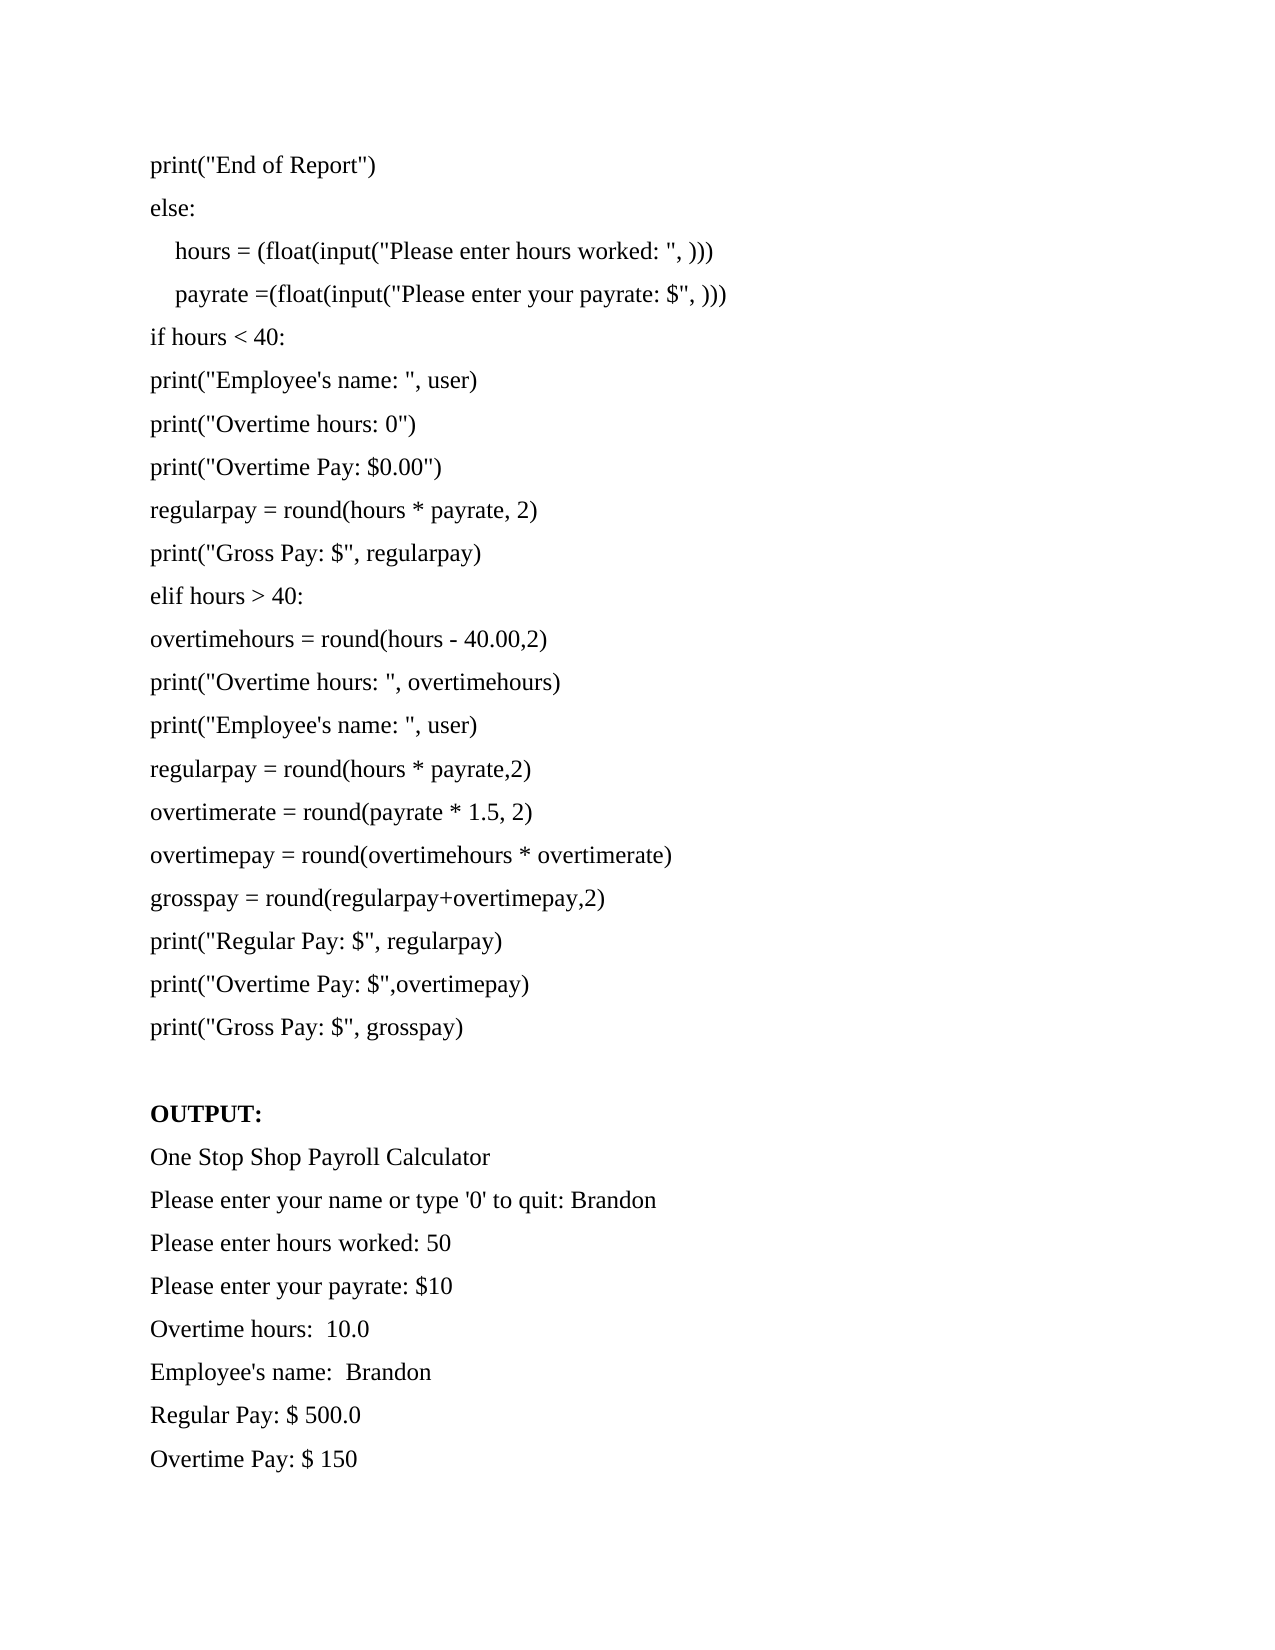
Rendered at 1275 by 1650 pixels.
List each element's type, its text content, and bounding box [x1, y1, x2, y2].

text print("End of Report") [150, 150, 1125, 179]
text One Stop Shop Payroll Calculator [150, 1142, 1125, 1171]
text overtimepay = round(overtimehours * overtimerate) [150, 840, 1125, 869]
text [150, 1185, 1125, 1214]
text print("Overtime Pay: $",overtimepay) [150, 969, 1125, 998]
text elif hours > 40: [150, 581, 1125, 610]
text overtimerate = round(payrate * 1.5, 2) [150, 797, 1125, 826]
text grosspay = round(regularpay+overtimepay,2) [150, 883, 1125, 912]
text if hours < 40: [150, 322, 1125, 351]
text Employee's name: Brandon [150, 1357, 1125, 1386]
text OUTPUT: [150, 1099, 1125, 1127]
text print("Employee's name: ", user) [150, 711, 1125, 739]
text overtimehours = round(hours - 40.00,2) [150, 624, 1125, 653]
text print("Gross Pay: $", regularpay) [150, 538, 1125, 567]
text hours = (float(input("Please enter hours worked: ", ))) [150, 236, 1125, 265]
text print("Overtime Pay: $0.00") [150, 452, 1125, 481]
text Please enter hours worked: 50 [150, 1228, 1125, 1257]
text Please enter your payrate: $10 [150, 1271, 1125, 1300]
text regularpay = round(hours * payrate,2) [150, 754, 1125, 782]
text Regular Pay: $ 500.0 [150, 1401, 1125, 1429]
text print("Gross Pay: $", grosspay) [150, 1012, 1125, 1041]
text print("Overtime hours: ", overtimehours) [150, 667, 1125, 696]
text regularpay = round(hours * payrate, 2) [150, 495, 1125, 524]
text print("Regular Pay: $", regularpay) [150, 926, 1125, 955]
text else: [150, 193, 1125, 222]
text Overtime hours: 10.0 [150, 1314, 1125, 1343]
text Overtime Pay: $ 150 [150, 1444, 1125, 1472]
text print("Employee's name: ", user) [150, 366, 1125, 394]
text payrate =(float(input("Please enter your payrate: $", ))) [150, 279, 1125, 308]
text print("Overtime hours: 0") [150, 409, 1125, 437]
